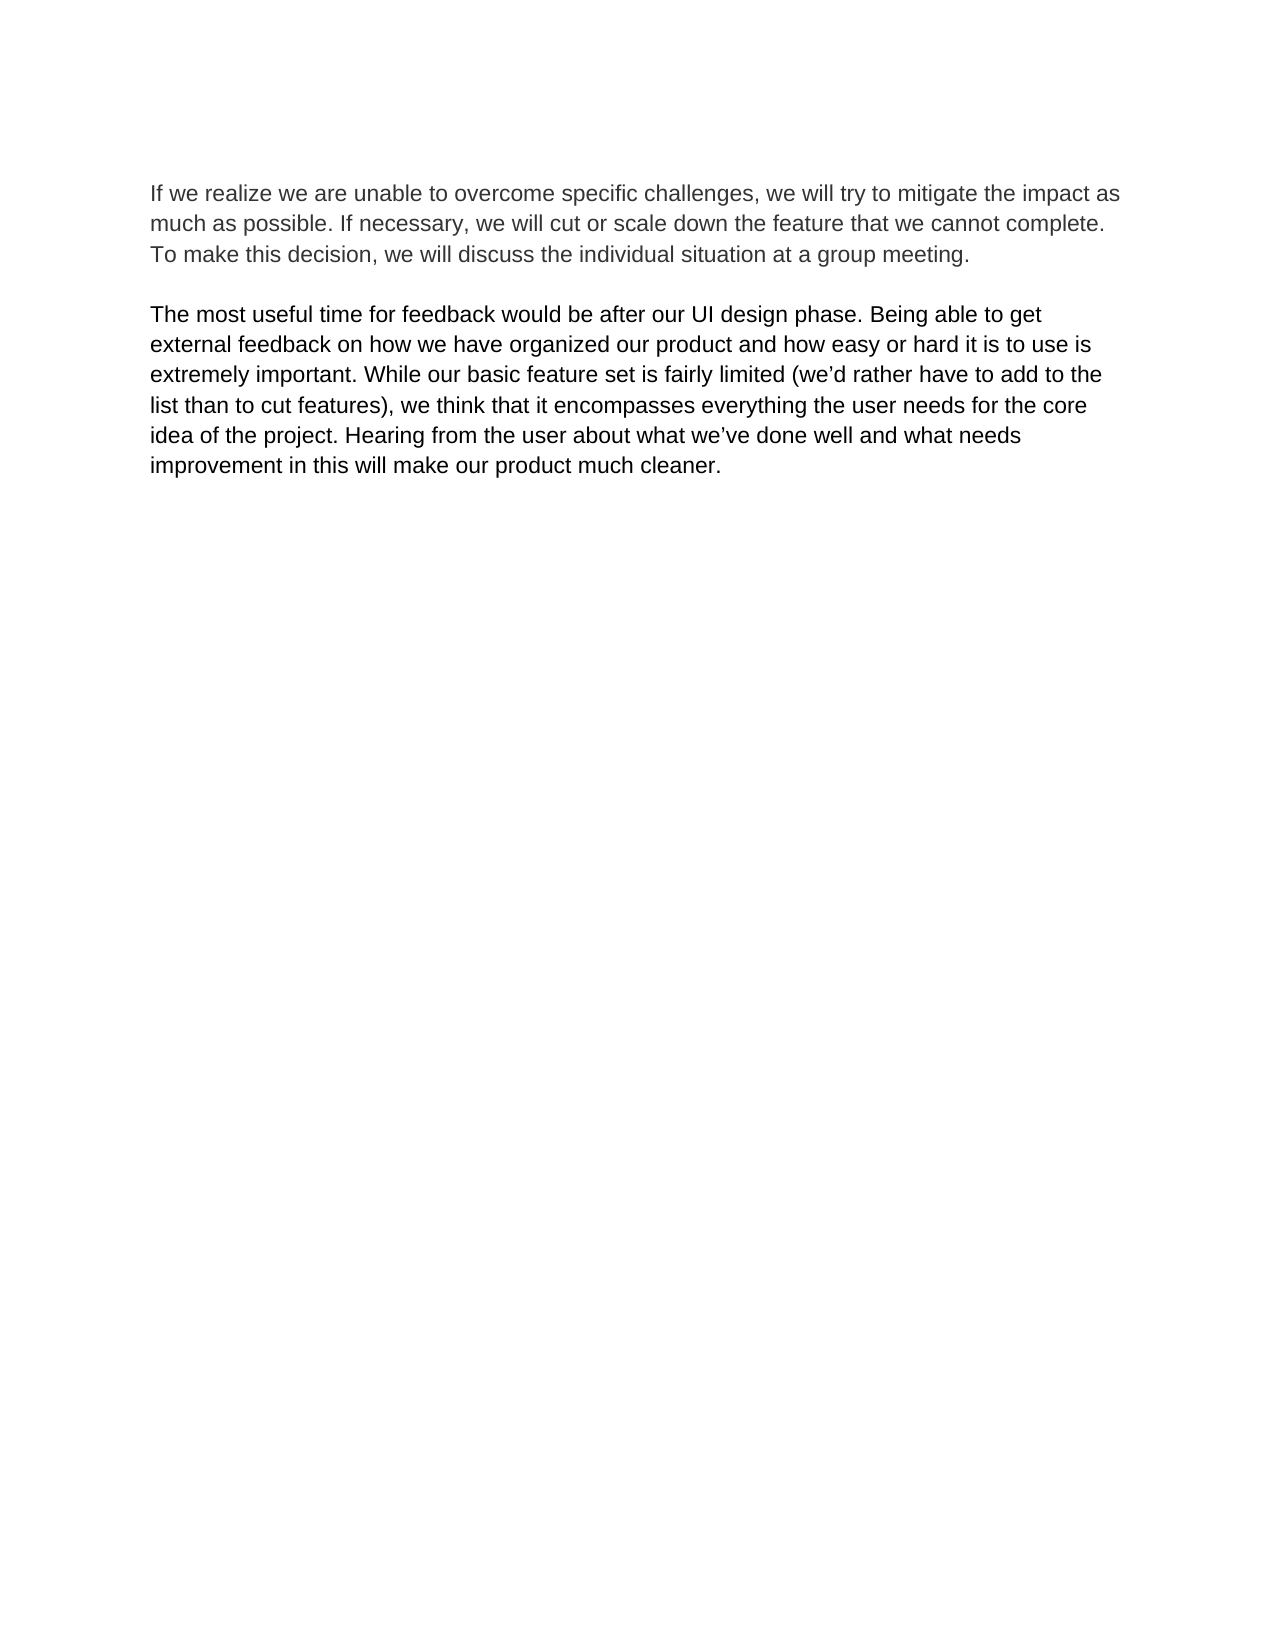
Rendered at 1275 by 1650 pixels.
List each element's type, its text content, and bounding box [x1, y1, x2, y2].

text The most useful time for feedback would be after our UI design phase. Being able to get external feedback on how we have organized our product and how easy or hard it is to use is extremely important. While our basic feature set is fairly limited (we’d rather have to add to the list than to cut features), we think that it encompasses everything the user needs for the core idea of the project. Hearing from the user about what we’ve done well and what needs improvement in this will make our product much cleaner. [150, 301, 1125, 478]
text If we realize we are unable to overcome specific challenges, we will try to mitigate the impact as much as possible. If necessary, we will cut or scale down the feature that we cannot complete. To make this decision, we will discuss the individual situation at a group meeting. [150, 180, 1125, 267]
